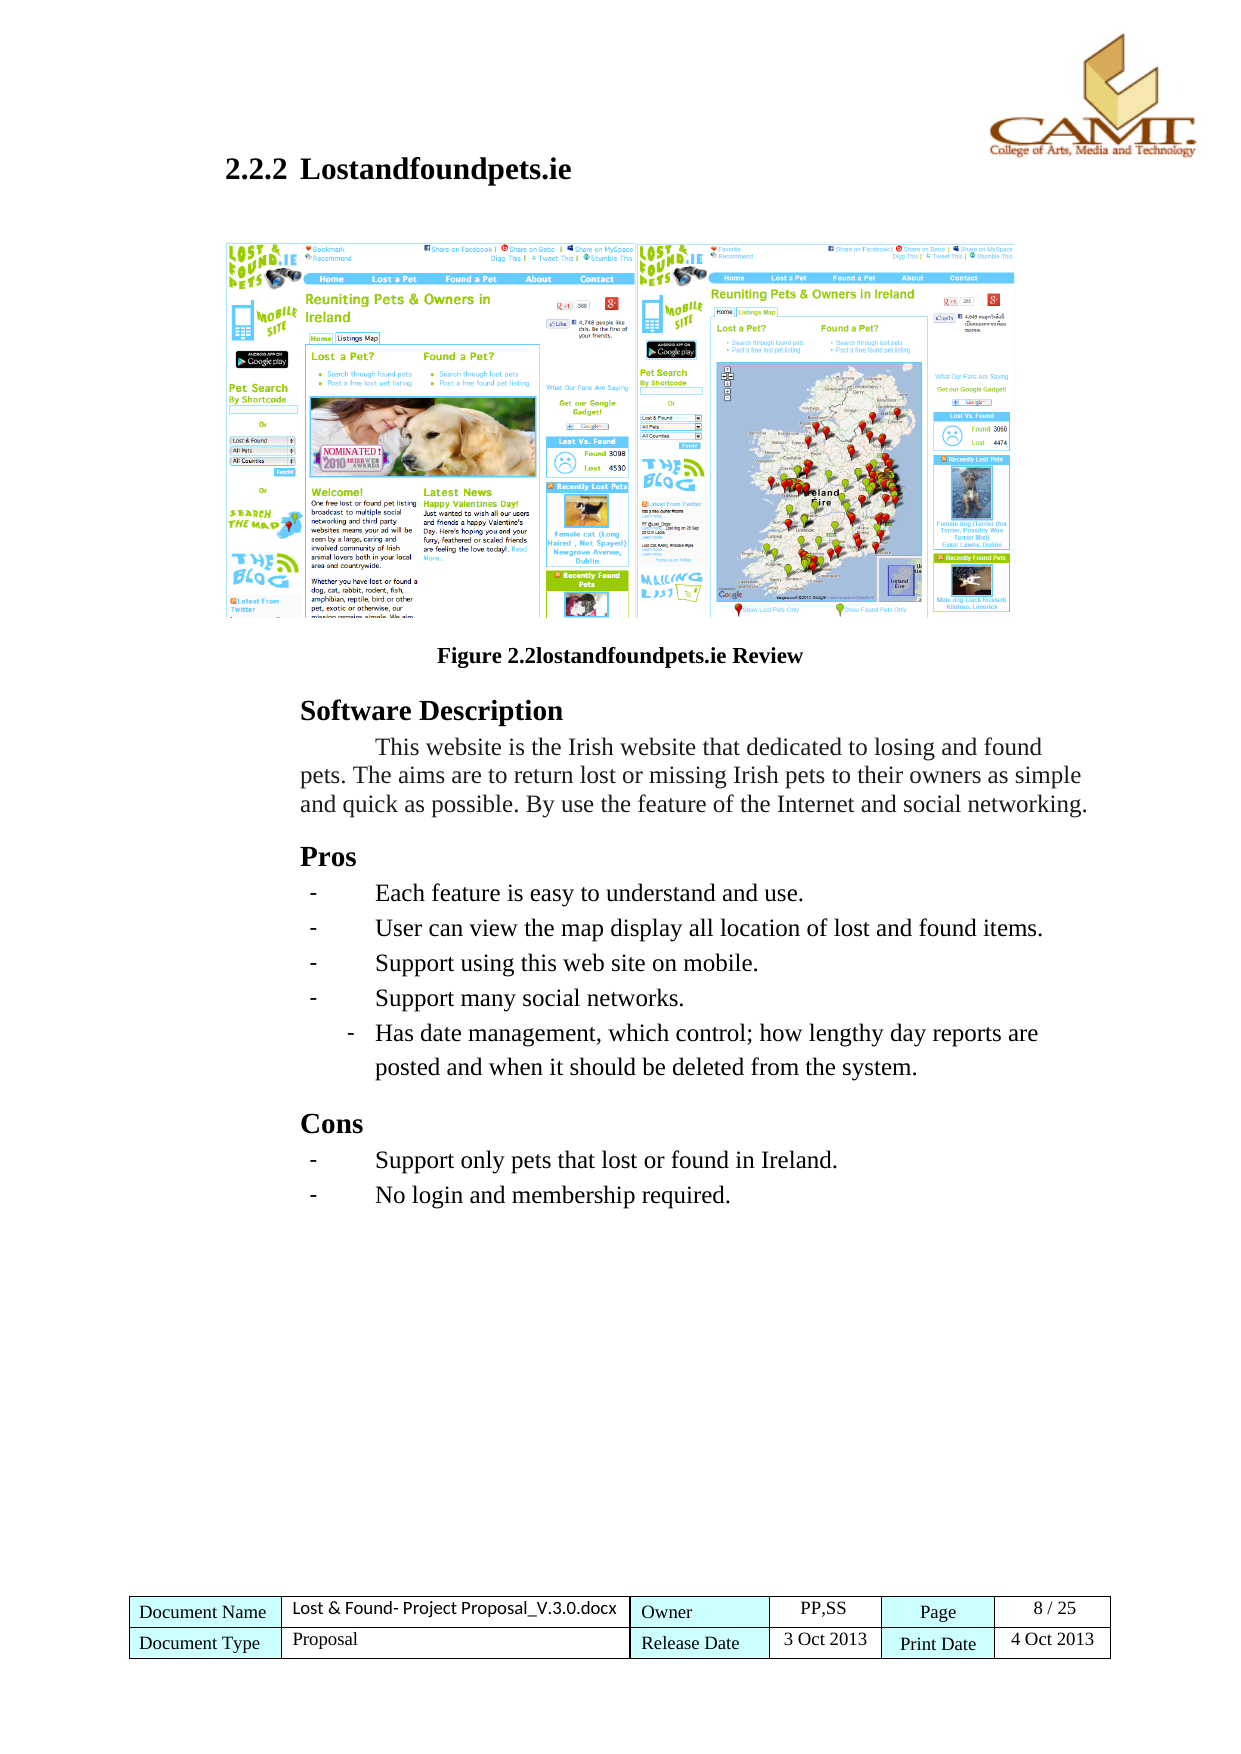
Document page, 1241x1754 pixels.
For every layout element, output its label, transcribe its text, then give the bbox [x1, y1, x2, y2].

subtitle Pros [300, 839, 1090, 872]
picture [978, 24, 1202, 160]
picture [226, 242, 1015, 618]
list Support using this web site on mobile. [225, 947, 1090, 978]
text This website is the Irish website that dedicated to losing and found pets. The aims are to return lost or missing Irish pets to their owners as simple and quick as possible. By use the feature of the Internet and social networking. [300, 732, 1090, 818]
list Each feature is easy to understand and use. [225, 877, 1090, 908]
subtitle Lostandfoundpets.ie [225, 150, 1090, 186]
list Has date management, which control; how lengthy day reports are posted and when it should be deleted from the system. [347, 1017, 1090, 1081]
text Figure 2.2lostandfoundpets.ie Review [150, 642, 1090, 669]
subtitle Cons [300, 1106, 1090, 1140]
list Support only pets that lost or found in Ireland. [225, 1145, 1090, 1175]
list Support many social networks. [225, 982, 1090, 1013]
list User can view the map display all location of lost and found items. [225, 912, 1090, 943]
subtitle Software Description [300, 693, 1090, 727]
list No login and membership required. [225, 1180, 1090, 1210]
